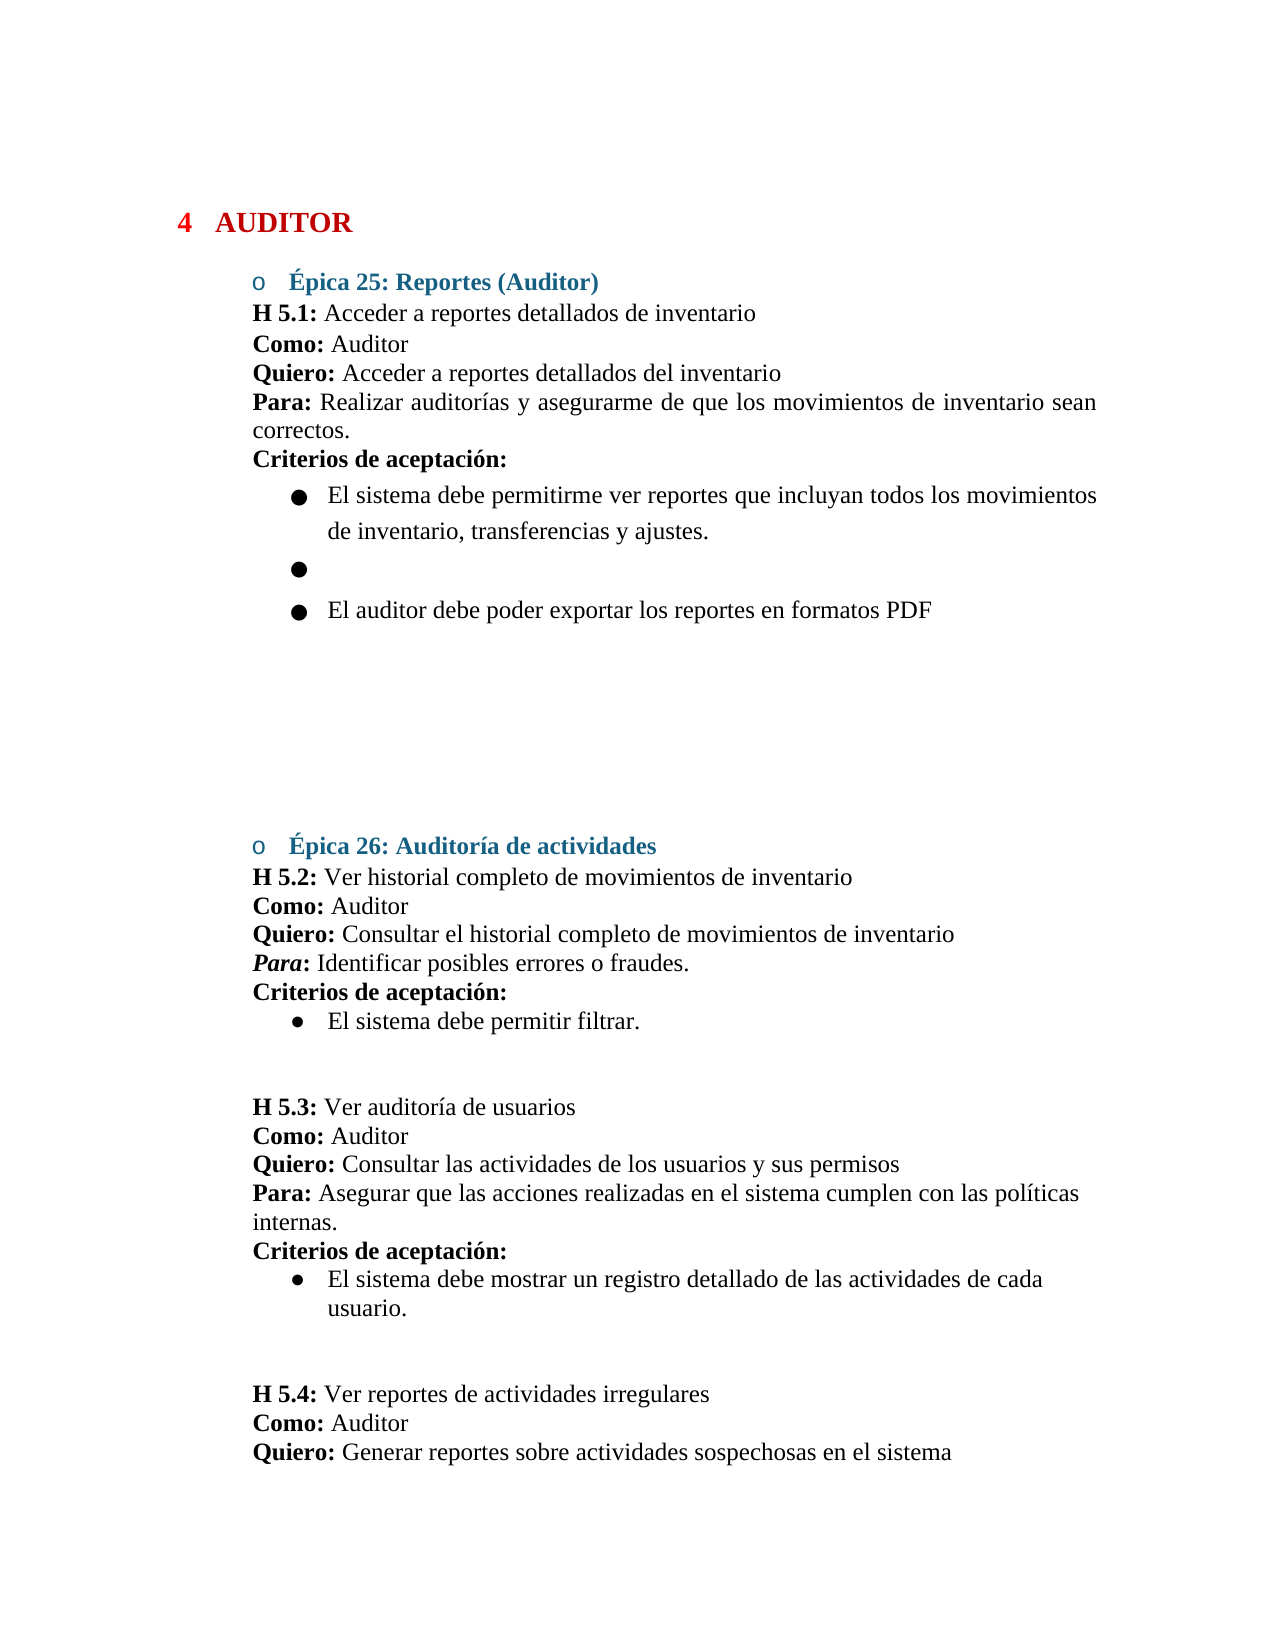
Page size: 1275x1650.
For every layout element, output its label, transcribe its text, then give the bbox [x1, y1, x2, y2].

text H 5.3: Ver auditoría de usuarios Como: Auditor Quiero: Consultar las actividades de los usuarios y sus permisos Para: Asegurar que las acciones realizadas en el sistema cumplen con las políticas internas. Criterios de aceptación: [252, 1092, 1098, 1264]
text Criterios de aceptación: [252, 444, 1098, 473]
list El sistema debe permitirme ver reportes que incluyan todos los movimientos de inventario, transferencias y ajustes. [290, 473, 1098, 544]
list El sistema debe mostrar un registro detallado de las actividades de cada usuario. [290, 1264, 1098, 1322]
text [252, 1379, 1098, 1466]
subtitle Épica 25: Reportes (Auditor) [251, 267, 1098, 298]
subtitle AUDITOR [177, 205, 1098, 239]
text Quiero: Acceder a reportes detallados del inventario [252, 358, 1098, 387]
list El sistema debe permitir filtrar. [290, 1006, 1098, 1034]
text H 5.2: Ver historial completo de movimientos de inventario Como: Auditor Quiero: Consultar el historial completo de movimientos de inventario Para: Identificar posibles errores o fraudes. Criterios de aceptación: [252, 862, 1098, 1006]
text Para: Realizar auditorías y asegurarme de que los movimientos de inventario sean correctos. [252, 387, 1098, 444]
list El auditor debe poder exportar los reportes en formatos PDF [290, 587, 1098, 630]
text Como: Auditor [252, 329, 1098, 358]
subtitle Épica 26: Auditoría de actividades [251, 831, 1098, 862]
text H 5.1: Acceder a reportes detallados de inventario [177, 298, 1098, 327]
